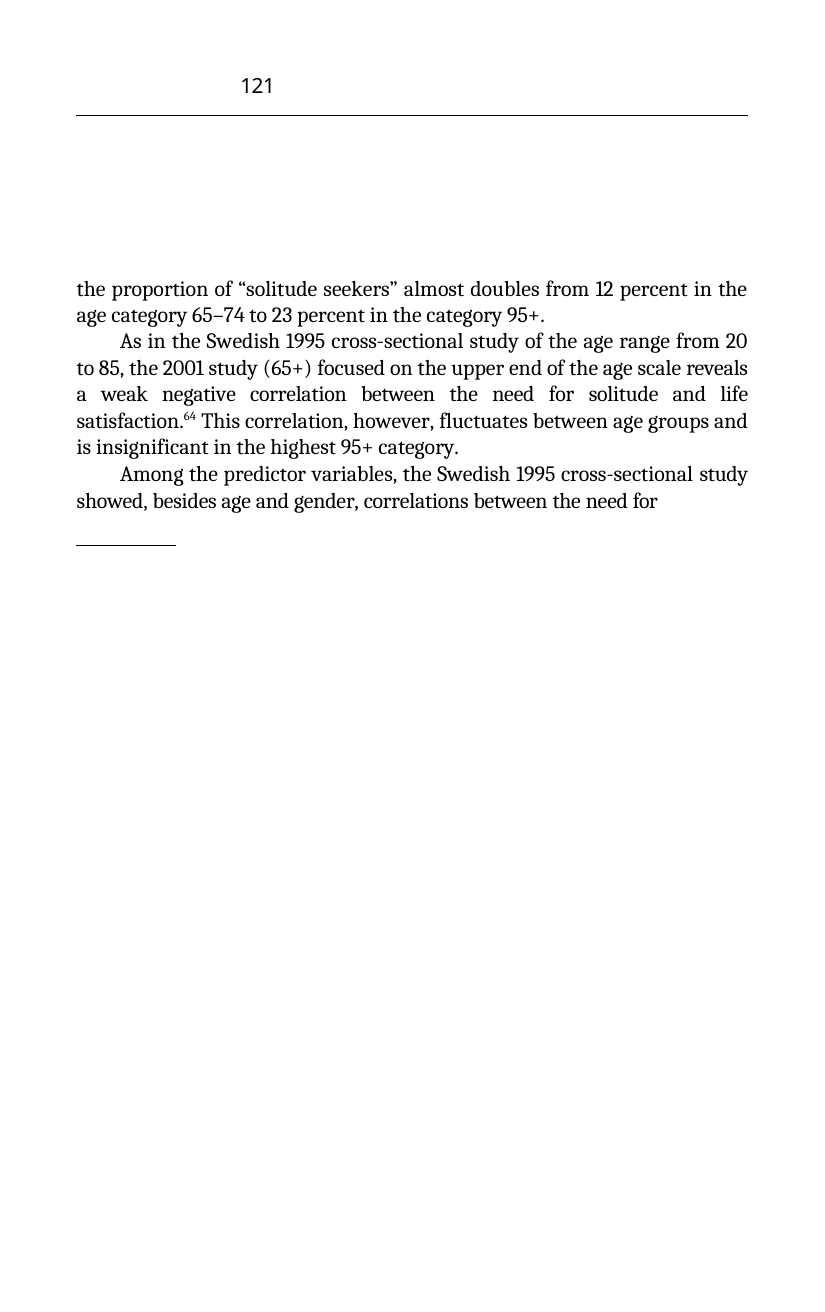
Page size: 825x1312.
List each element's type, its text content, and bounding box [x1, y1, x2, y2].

text the proportion of “solitude seekers” almost doubles from 12 percent in the age category 65–74 to 23 percent in the category 95+. [76, 276, 748, 328]
text Among the predictor variables, the Swedish 1995 cross-sectional study showed, besides age and gender, correlations between the need for [76, 462, 748, 513]
text 121 [240, 71, 750, 99]
text As in the Swedish 1995 cross-sectional study of the age range from 20 to 85, the 2001 study (65+) focused on the upper end of the age scale reveals a weak negative correlation between the need for solitude and life satisfaction.64 This correlation, however, fluctuates between age groups and is insignificant in the highest 95+ category. [76, 329, 748, 460]
